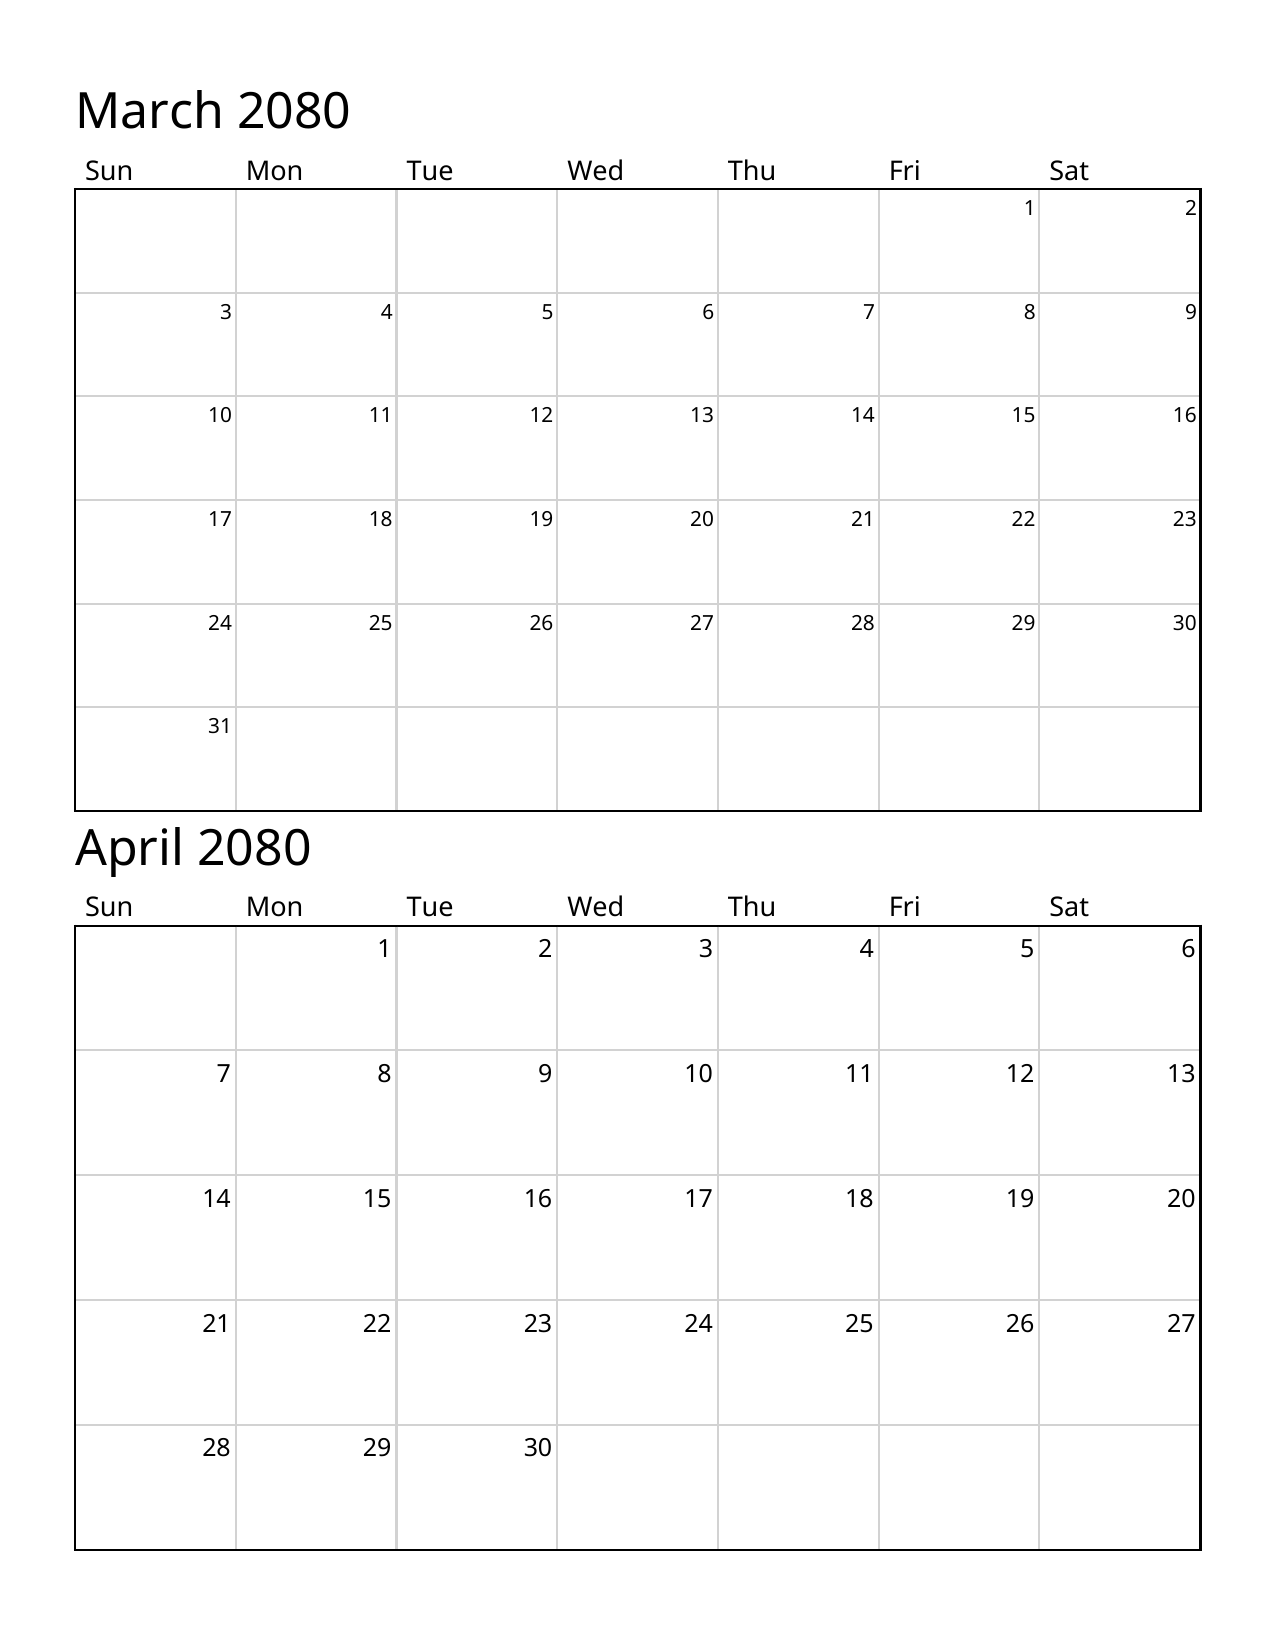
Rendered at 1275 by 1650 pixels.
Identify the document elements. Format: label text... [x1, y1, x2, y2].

table_cell 5 [398, 294, 556, 395]
table_cell [398, 708, 556, 810]
table_cell 20 [558, 501, 717, 602]
table_cell 31 [76, 708, 235, 810]
table_cell 19 [880, 1176, 1038, 1299]
table_cell 8 [237, 1051, 395, 1174]
table_cell 10 [558, 1051, 717, 1174]
table_header 2 [1040, 190, 1199, 292]
table_cell 3 [76, 294, 235, 395]
table_cell 23 [1040, 501, 1199, 602]
table_header [398, 190, 556, 292]
table_cell 9 [1040, 294, 1199, 395]
table_cell [558, 708, 717, 810]
table_cell 6 [558, 294, 717, 395]
subtitle March 2080 [75, 75, 1214, 143]
table_header [76, 927, 235, 1049]
table_cell 7 [76, 1051, 235, 1174]
table_cell 12 [398, 397, 556, 499]
table_cell 11 [237, 397, 395, 499]
table_cell [880, 1426, 1038, 1548]
table_cell 15 [237, 1176, 395, 1299]
table_cell [558, 1426, 717, 1548]
table_cell [1040, 1426, 1199, 1548]
table_cell 21 [76, 1301, 235, 1424]
table_cell 9 [398, 1051, 556, 1174]
table_cell [1040, 708, 1199, 810]
table_cell 25 [237, 605, 395, 706]
table_cell 29 [237, 1426, 395, 1548]
table_cell 19 [398, 501, 556, 602]
table_header 2 [398, 927, 556, 1049]
table_cell 20 [1040, 1176, 1199, 1299]
table_cell 22 [237, 1301, 395, 1424]
table_cell 13 [558, 397, 717, 499]
table_cell 8 [880, 294, 1038, 395]
text Sun Mon Tue Wed Thu Fri Sat [85, 888, 1214, 924]
table_cell 4 [237, 294, 395, 395]
table_cell [237, 708, 395, 810]
text Sun Mon Tue Wed Thu Fri Sat [85, 151, 1214, 188]
table_cell 30 [1040, 605, 1199, 706]
table_cell 21 [719, 501, 878, 602]
table_header 1 [880, 190, 1038, 292]
table_cell 11 [719, 1051, 878, 1174]
table_cell 16 [1040, 397, 1199, 499]
table_header 4 [719, 927, 878, 1049]
table_cell 27 [558, 605, 717, 706]
table_cell 30 [398, 1426, 556, 1548]
table_cell 18 [237, 501, 395, 602]
table_cell 18 [719, 1176, 878, 1299]
table_cell [719, 708, 878, 810]
table_header [237, 190, 395, 292]
table_cell 26 [398, 605, 556, 706]
table_cell [880, 708, 1038, 810]
table_header [719, 190, 878, 292]
table_header 5 [880, 927, 1038, 1049]
table_cell 29 [880, 605, 1038, 706]
table_cell 14 [76, 1176, 235, 1299]
table_cell 28 [76, 1426, 235, 1548]
table_cell [719, 1426, 878, 1548]
table_cell 28 [719, 605, 878, 706]
table_cell 13 [1040, 1051, 1199, 1174]
table_cell 24 [558, 1301, 717, 1424]
table_cell 22 [880, 501, 1038, 602]
table_cell 15 [880, 397, 1038, 499]
table_cell 7 [719, 294, 878, 395]
table_cell 24 [76, 605, 235, 706]
table_cell 26 [880, 1301, 1038, 1424]
subtitle April 2080 [75, 812, 1214, 880]
table_header [558, 190, 717, 292]
table_header 1 [237, 927, 395, 1049]
table_header 3 [558, 927, 717, 1049]
table_cell 14 [719, 397, 878, 499]
table_cell 16 [398, 1176, 556, 1299]
table_cell 25 [719, 1301, 878, 1424]
table_cell 23 [398, 1301, 556, 1424]
table_cell 10 [76, 397, 235, 499]
table_cell 27 [1040, 1301, 1199, 1424]
table_header 6 [1040, 927, 1199, 1049]
table_header [76, 190, 235, 292]
table_cell 17 [76, 501, 235, 602]
table_cell 12 [880, 1051, 1038, 1174]
table_cell 17 [558, 1176, 717, 1299]
